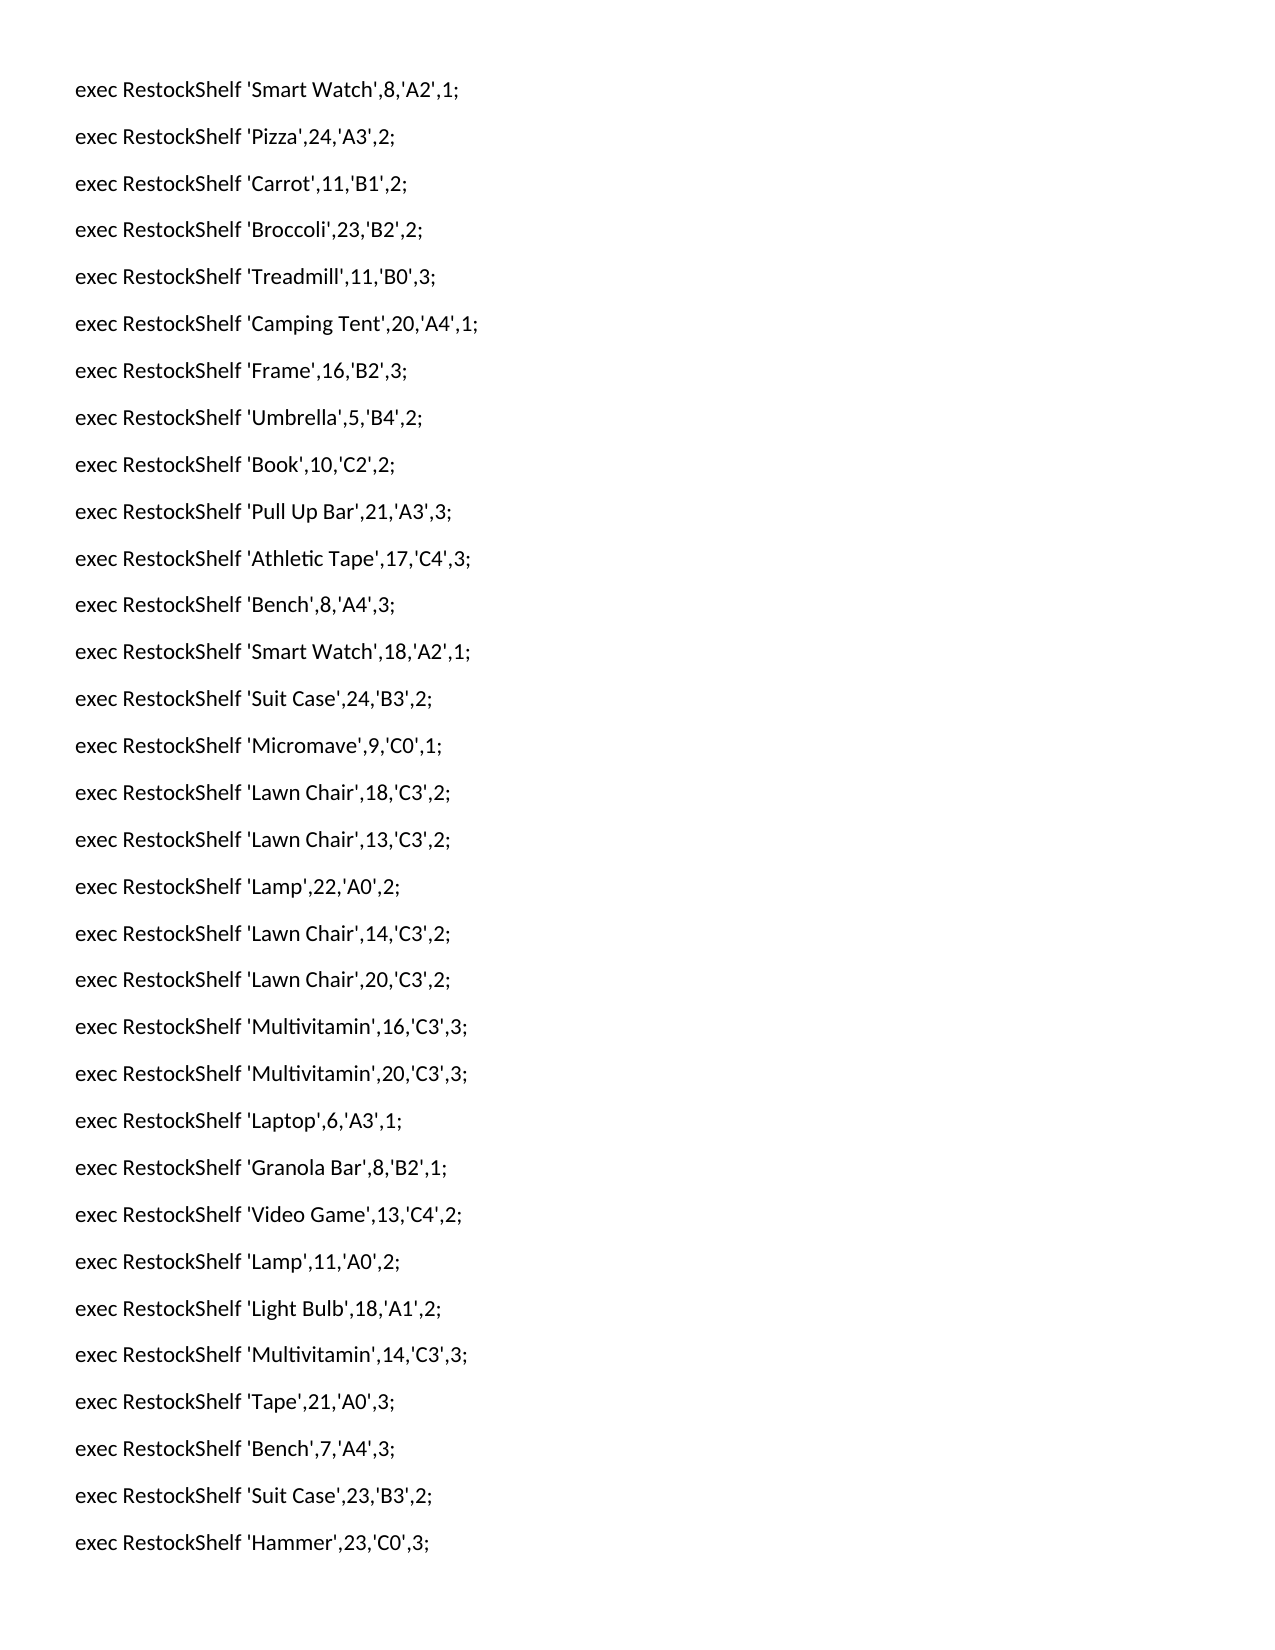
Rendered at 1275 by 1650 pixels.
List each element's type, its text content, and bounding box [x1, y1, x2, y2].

text exec RestockShelf 'Hammer',23,'C0',3; [75, 1528, 1200, 1556]
text exec RestockShelf 'Frame',16,'B2',3; [75, 356, 1200, 384]
text exec RestockShelf 'Book',10,'C2',2; [75, 450, 1200, 478]
text exec RestockShelf 'Lamp',22,'A0',2; [75, 872, 1200, 900]
text exec RestockShelf 'Athletic Tape',17,'C4',3; [75, 544, 1200, 572]
text exec RestockShelf 'Bench',7,'A4',3; [75, 1434, 1200, 1462]
text exec RestockShelf 'Umbrella',5,'B4',2; [75, 403, 1200, 431]
text exec RestockShelf 'Micromave',9,'C0',1; [75, 731, 1200, 759]
text exec RestockShelf 'Bench',8,'A4',3; [75, 591, 1200, 619]
text exec RestockShelf 'Lawn Chair',14,'C3',2; [75, 919, 1200, 947]
text exec RestockShelf 'Suit Case',24,'B3',2; [75, 684, 1200, 712]
text exec RestockShelf 'Lamp',11,'A0',2; [75, 1247, 1200, 1275]
text exec RestockShelf 'Treadmill',11,'B0',3; [75, 262, 1200, 291]
text exec RestockShelf 'Granola Bar',8,'B2',1; [75, 1153, 1200, 1181]
text exec RestockShelf 'Lawn Chair',18,'C3',2; [75, 778, 1200, 806]
text exec RestockShelf 'Broccoli',23,'B2',2; [75, 216, 1200, 244]
text exec RestockShelf 'Multivitamin',16,'C3',3; [75, 1012, 1200, 1041]
text exec RestockShelf 'Lawn Chair',20,'C3',2; [75, 966, 1200, 994]
text exec RestockShelf 'Tape',21,'A0',3; [75, 1387, 1200, 1416]
text exec RestockShelf 'Laptop',6,'A3',1; [75, 1106, 1200, 1134]
text exec RestockShelf 'Multivitamin',14,'C3',3; [75, 1341, 1200, 1369]
text exec RestockShelf 'Smart Watch',8,'A2',1; [75, 75, 1200, 103]
text exec RestockShelf 'Camping Tent',20,'A4',1; [75, 309, 1200, 337]
text exec RestockShelf 'Multivitamin',20,'C3',3; [75, 1059, 1200, 1087]
text exec RestockShelf 'Smart Watch',18,'A2',1; [75, 637, 1200, 666]
text exec RestockShelf 'Lawn Chair',13,'C3',2; [75, 825, 1200, 853]
text exec RestockShelf 'Pull Up Bar',21,'A3',3; [75, 497, 1200, 525]
text exec RestockShelf 'Suit Case',23,'B3',2; [75, 1481, 1200, 1509]
text exec RestockShelf 'Video Game',13,'C4',2; [75, 1200, 1200, 1228]
text exec RestockShelf 'Light Bulb',18,'A1',2; [75, 1294, 1200, 1322]
text exec RestockShelf 'Carrot',11,'B1',2; [75, 169, 1200, 197]
text exec RestockShelf 'Pizza',24,'A3',2; [75, 122, 1200, 150]
